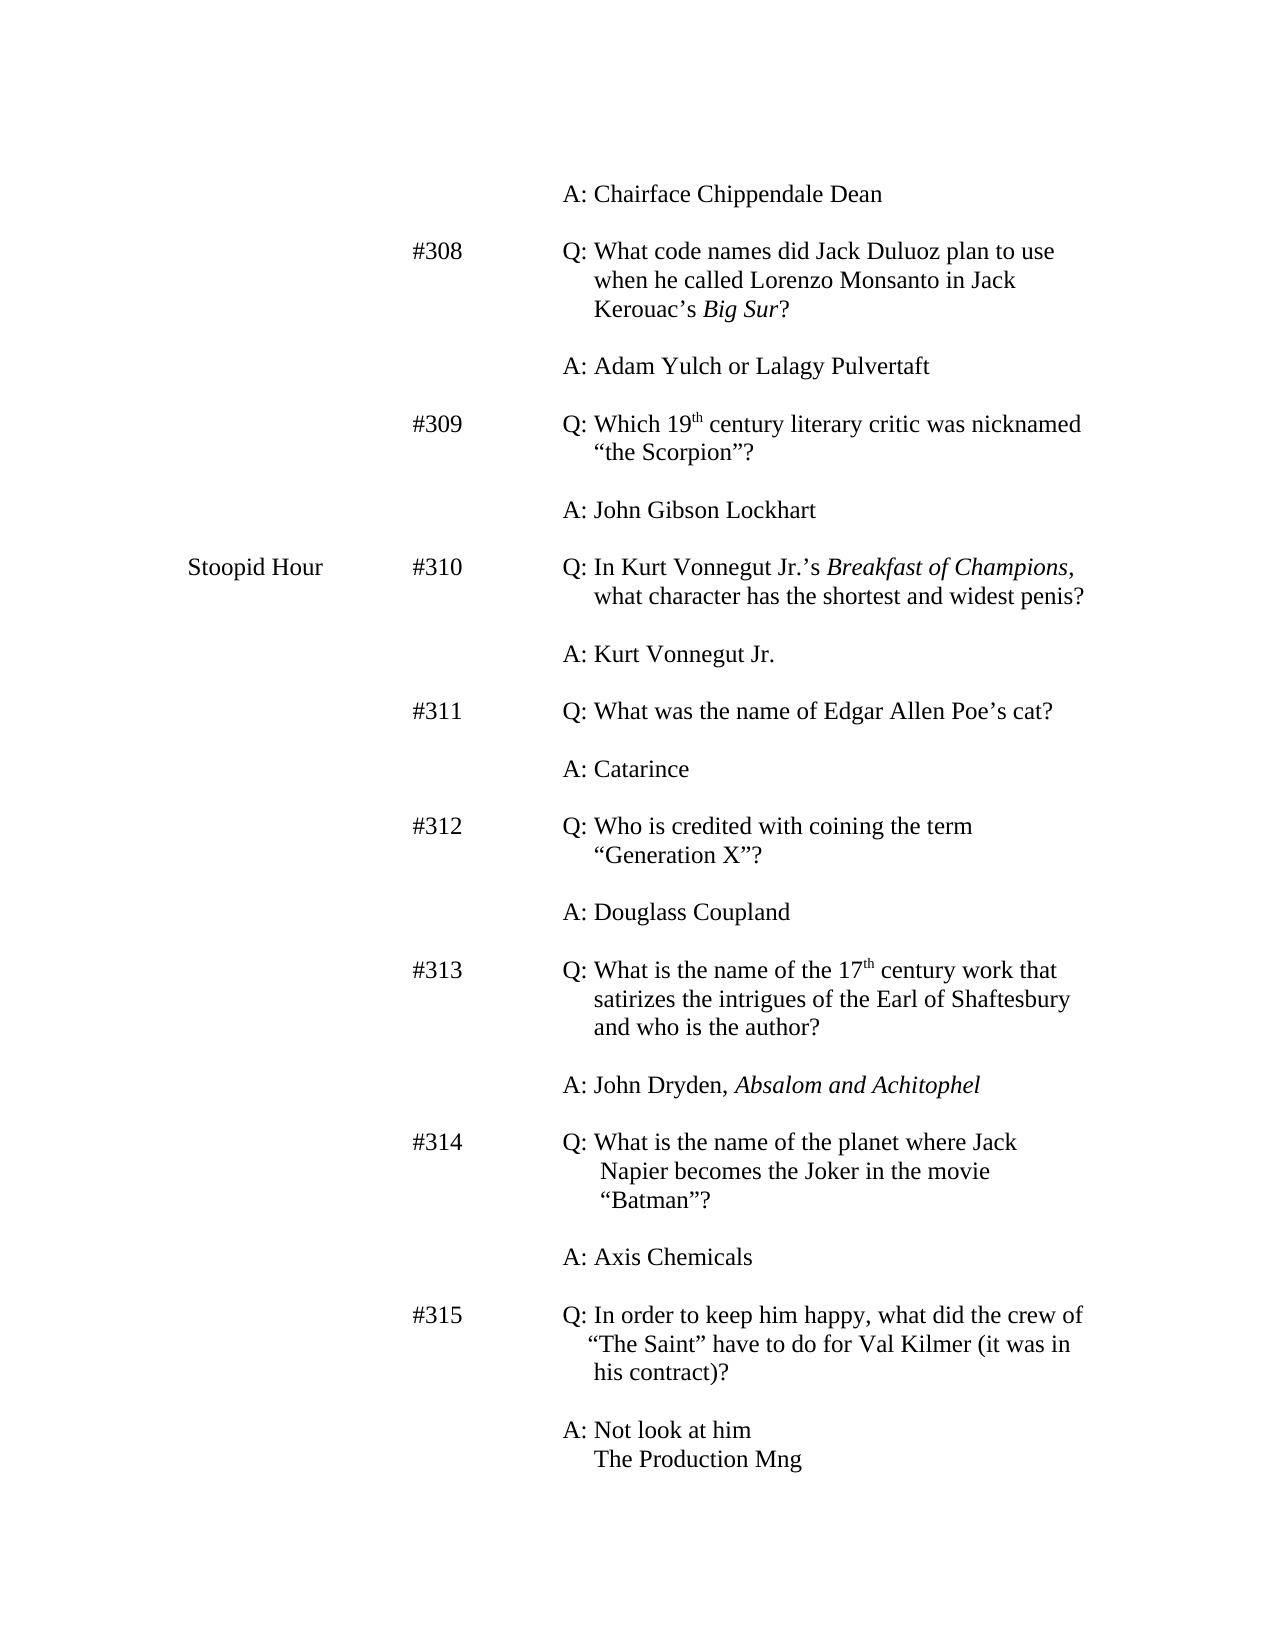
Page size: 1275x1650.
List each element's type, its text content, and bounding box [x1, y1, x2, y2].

text Kerouac’s Big Sur? [187, 294, 1087, 322]
text #312 Q: Who is credited with coining the term [337, 811, 1087, 840]
text A: John Dryden, Absalom and Achitophel [187, 1070, 1087, 1099]
text what character has the shortest and widest penis? [187, 581, 1087, 610]
text A: Adam Yulch or Lalagy Pulvertaft [187, 351, 1087, 380]
text A: Axis Chemicals [187, 1242, 1087, 1271]
text “Batman”? [187, 1185, 1087, 1214]
text when he called Lorenzo Monsanto in Jack [187, 265, 1087, 294]
text #314 Q: What is the name of the planet where Jack [337, 1127, 1087, 1156]
text Stoopid Hour #310 Q: In Kurt Vonnegut Jr.’s Breakfast of Champions, [187, 552, 1087, 581]
text Napier becomes the Joker in the movie [187, 1156, 1087, 1185]
text #313 Q: What is the name of the 17th century work that [337, 955, 1087, 984]
text “Generation X”? [187, 840, 1087, 869]
text A: Kurt Vonnegut Jr. [187, 639, 1087, 667]
text A: Douglass Coupland [187, 897, 1087, 926]
text “the Scorpion”? [187, 437, 1087, 466]
text The Production Mng [187, 1444, 1087, 1472]
text A: Catarince [187, 754, 1087, 782]
text A: Chairface Chippendale Dean [187, 179, 1087, 207]
text #309 Q: Which 19th century literary critic was nicknamed [337, 409, 1087, 437]
text “The Saint” have to do for Val Kilmer (it was in [187, 1329, 1087, 1357]
text A: Not look at him [187, 1415, 1087, 1444]
text satirizes the intrigues of the Earl of Shaftesbury [187, 984, 1087, 1012]
text A: John Gibson Lockhart [187, 495, 1087, 524]
text and who is the author? [187, 1012, 1087, 1041]
text his contract)? [187, 1357, 1087, 1386]
text #311 Q: What was the name of Edgar Allen Poe’s cat? [337, 696, 1087, 725]
text #315 Q: In order to keep him happy, what did the crew of [337, 1300, 1087, 1329]
text #308 Q: What code names did Jack Duluoz plan to use [337, 236, 1087, 265]
